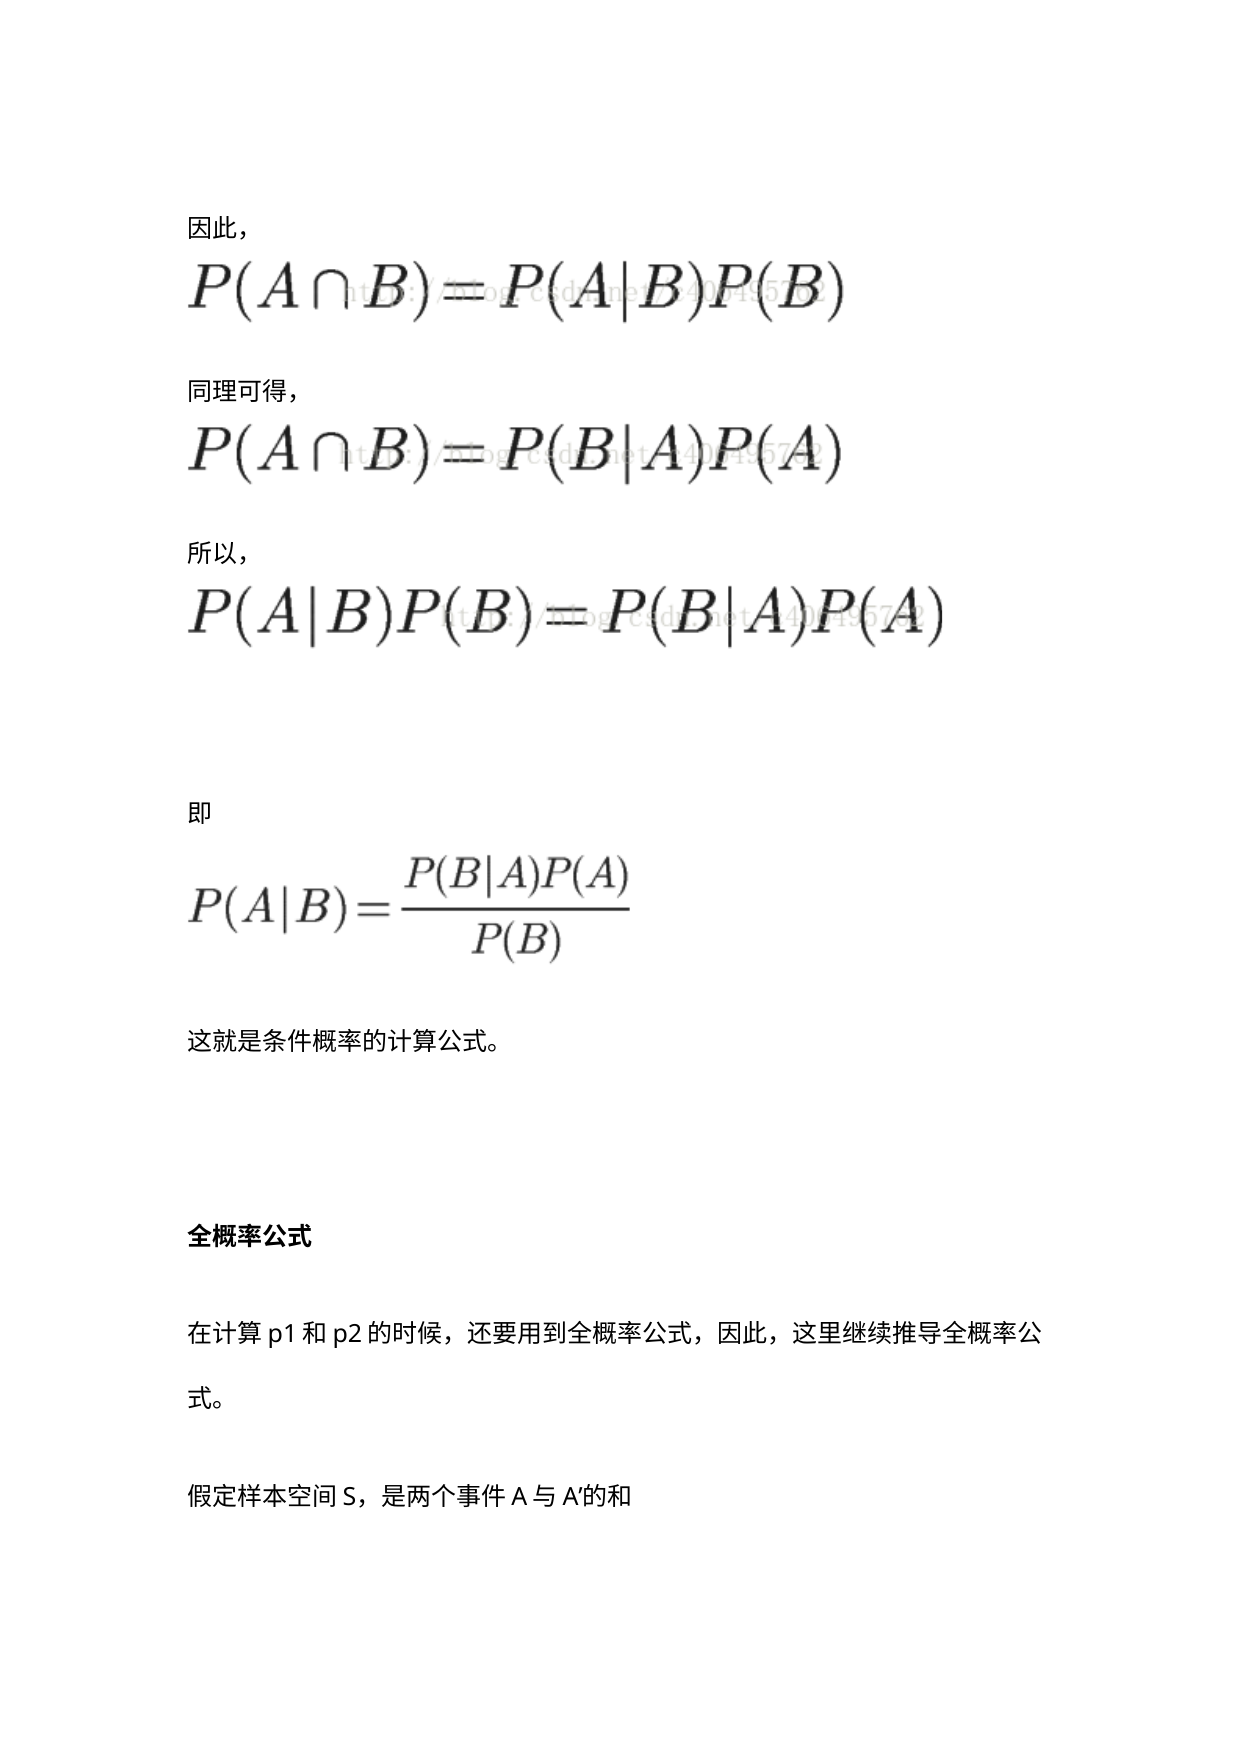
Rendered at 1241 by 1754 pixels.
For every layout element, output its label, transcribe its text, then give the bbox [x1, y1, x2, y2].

picture [187, 854, 630, 965]
picture [187, 260, 844, 324]
picture [187, 423, 841, 486]
text 在计算p1和p2的时候，还要用到全概率公式，因此，这里继续推导全概率公式。 [187, 1299, 1053, 1429]
text 全概率公式 [187, 1202, 1053, 1267]
text 所以， [187, 519, 1053, 584]
picture [187, 585, 943, 649]
text 因此， [187, 194, 1053, 259]
text 这就是条件概率的计算公式。 [187, 1007, 1053, 1072]
text 同理可得， [187, 357, 1053, 422]
text 即 [187, 779, 1053, 844]
text 假定样本空间S，是两个事件A与A’的和 [187, 1462, 1053, 1527]
